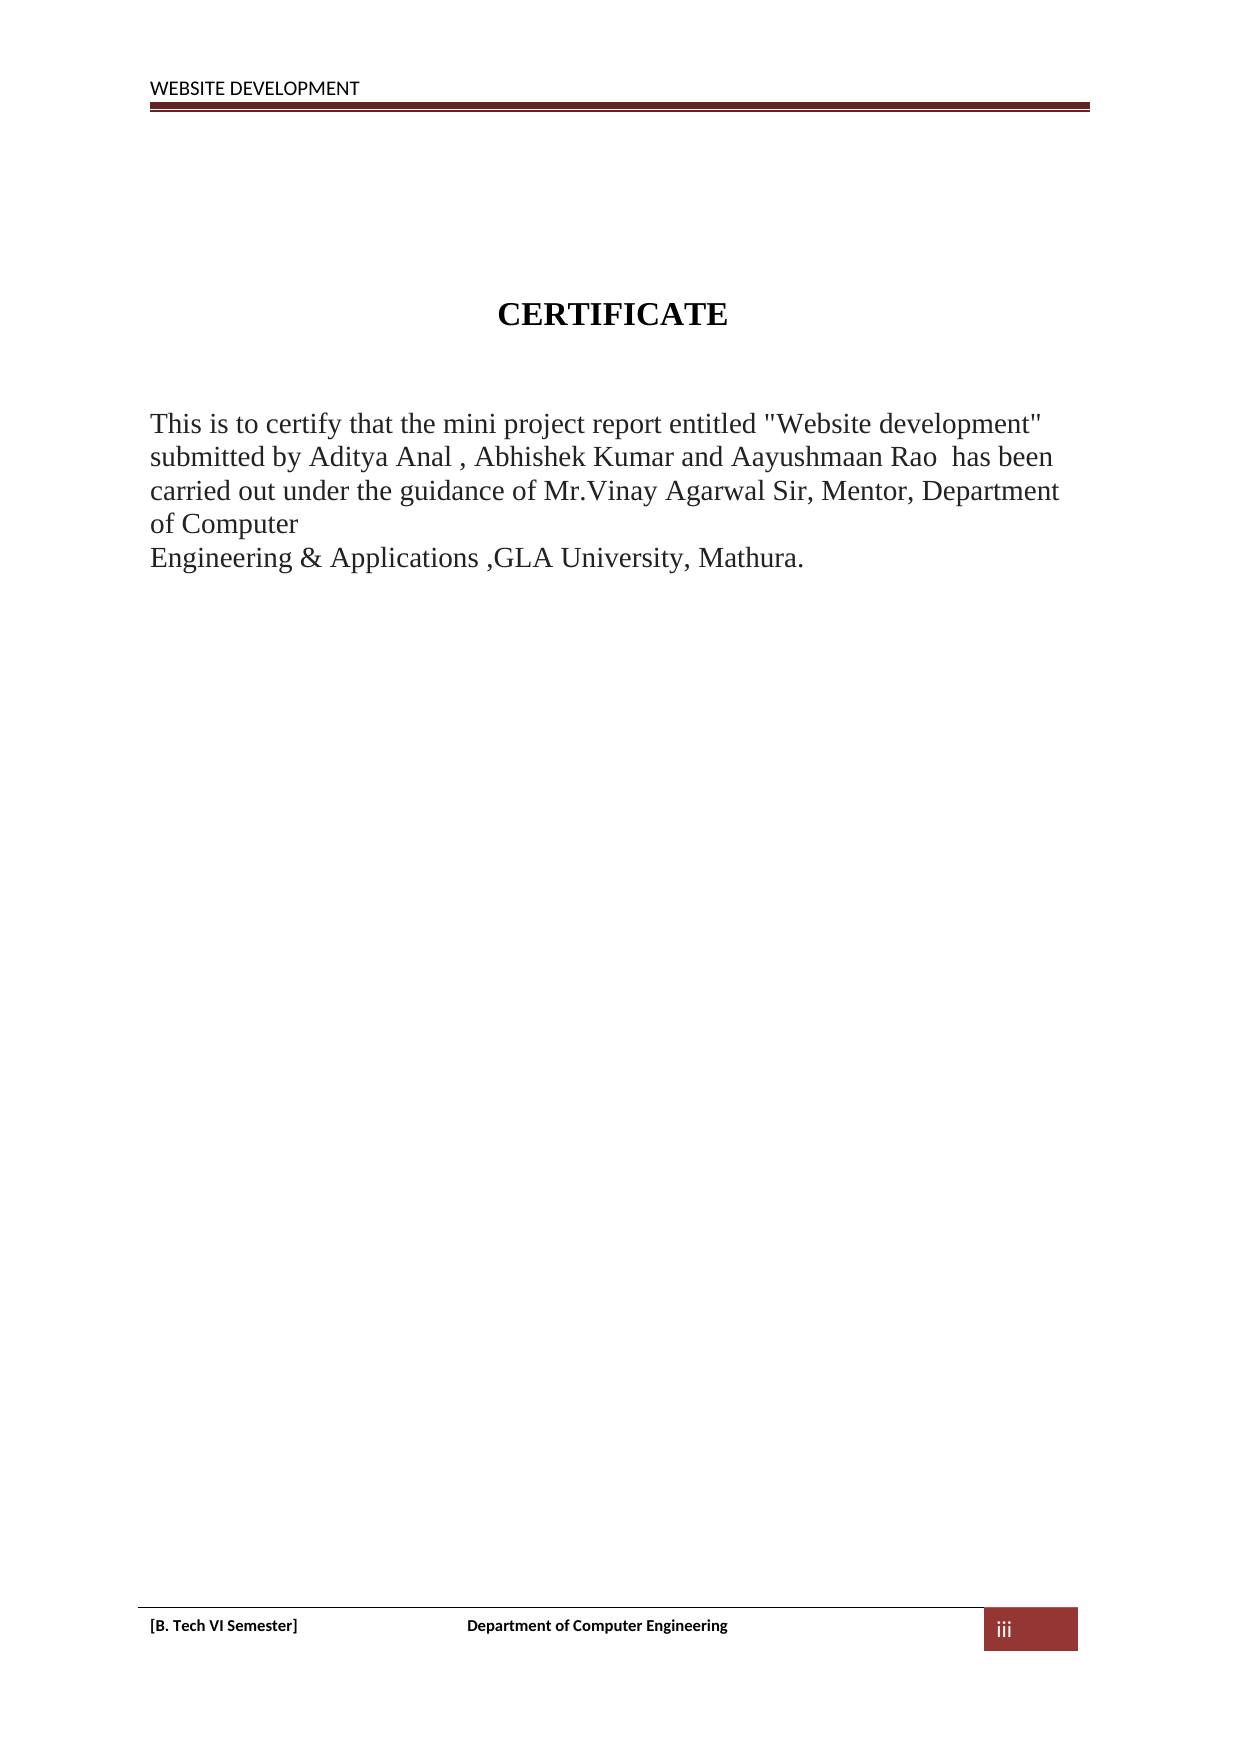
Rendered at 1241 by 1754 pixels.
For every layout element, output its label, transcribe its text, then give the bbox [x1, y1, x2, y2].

text This is to certify that the mini project report entitled "Website development" submitted by Aditya Anal , Abhishek Kumar and Aayushmaan Rao has been carried out under the guidance of Mr.Vinay Agarwal Sir, Mentor, Department of Computer [150, 406, 1090, 540]
text Engineering & Applications ,GLA University, Mathura. [150, 540, 1090, 573]
text CERTIFICATE [150, 294, 1076, 332]
